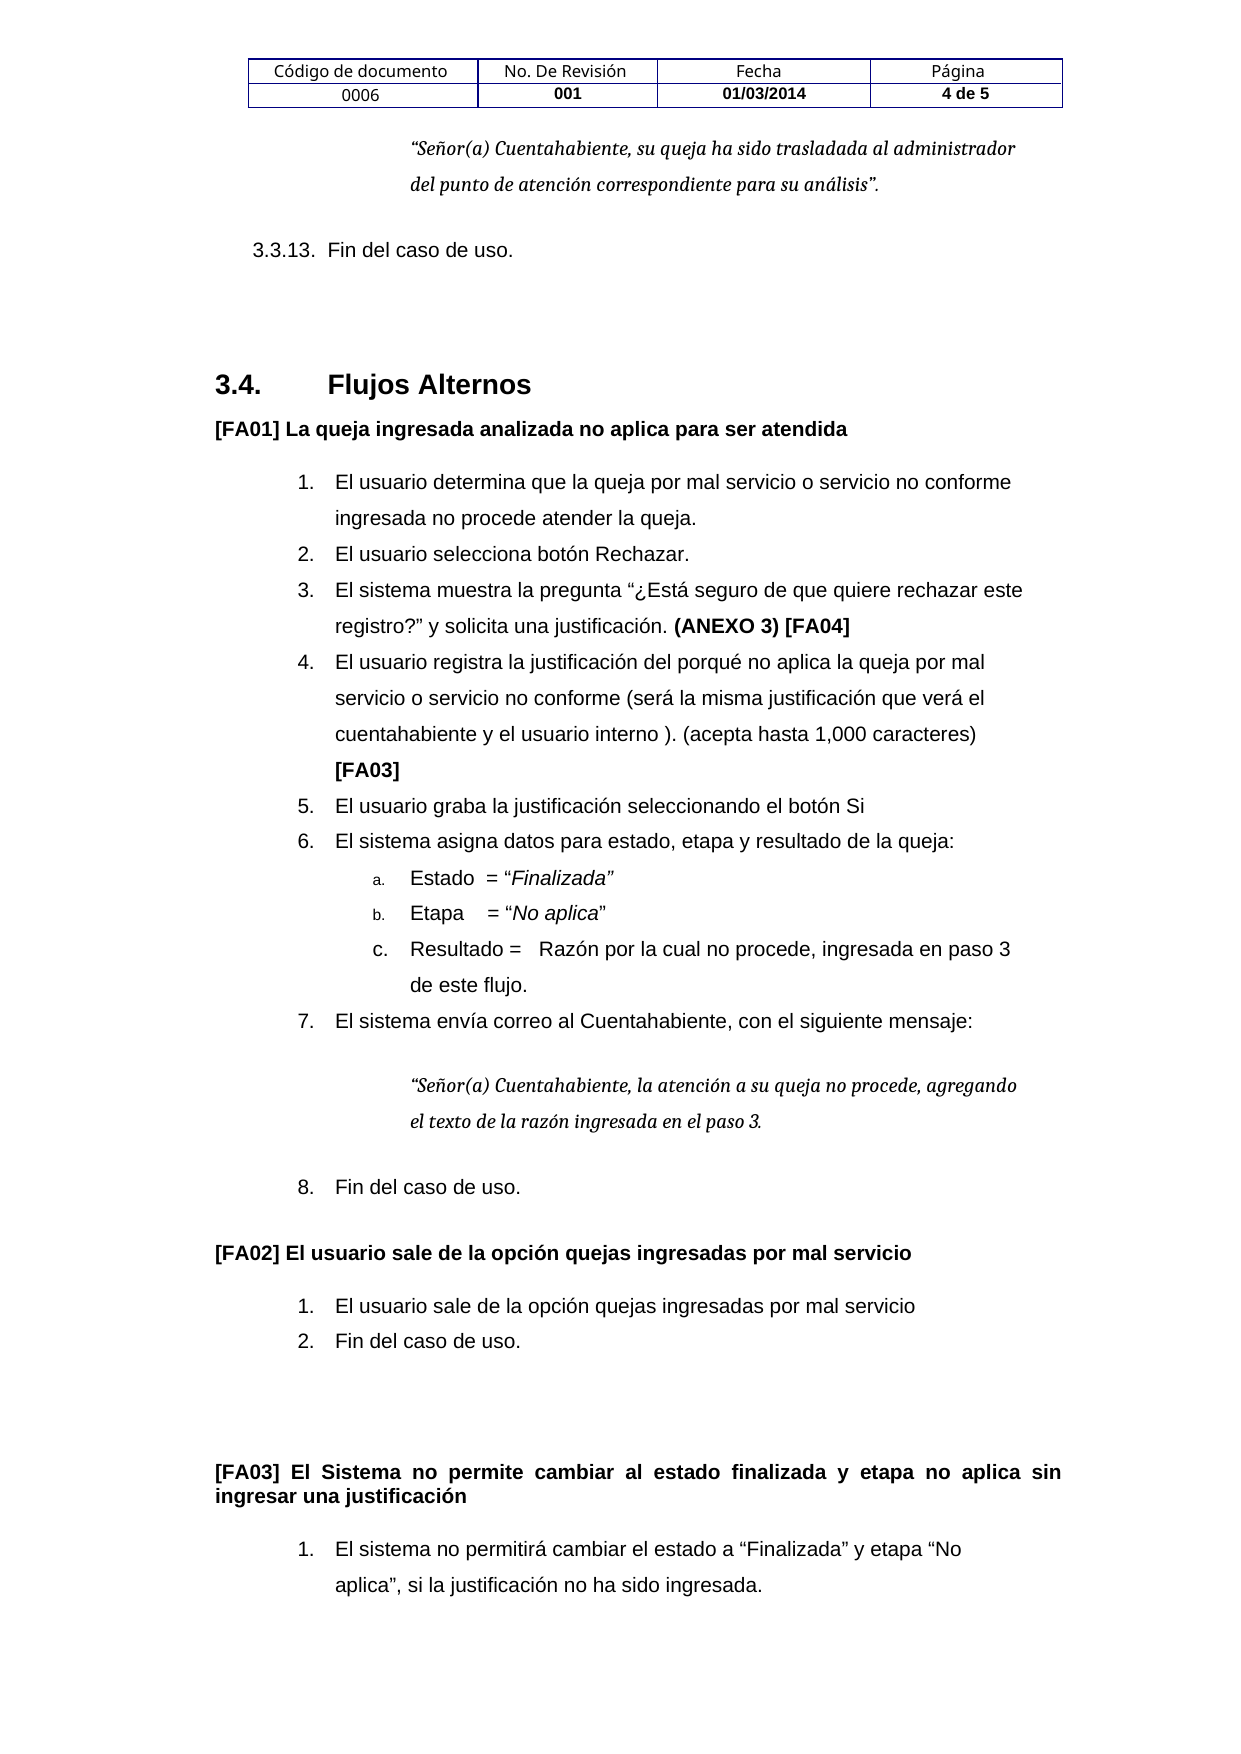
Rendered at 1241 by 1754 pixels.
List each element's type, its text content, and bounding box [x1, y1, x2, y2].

text [FA02] El usuario sale de la opción quejas ingresadas por mal servicio [215, 1240, 1063, 1264]
list El usuario determina que la queja por mal servicio o servicio no conforme ingresada no procede atender la queja. [297, 470, 1032, 530]
list El sistema muestra la pregunta “¿Está seguro de que quiere rechazar este registro?” y solicita una justificación. (ANEXO 3) [FA04] [297, 578, 1032, 638]
list Resultado = Razón por la cual no procede, ingresada en paso 3 de este flujo. [372, 937, 1032, 997]
text “Señor(a) Cuentahabiente, su queja ha sido trasladada al administrador del punto de atención correspondiente para su análisis”. [410, 137, 1032, 197]
list El usuario sale de la opción quejas ingresadas por mal servicio [297, 1293, 1032, 1317]
list Flujos Alternos [215, 368, 1032, 401]
list Etapa = “No aplica” [372, 901, 1032, 925]
list El sistema asigna datos para estado, etapa y resultado de la queja: [297, 829, 1032, 853]
list El usuario registra la justificación del porqué no aplica la queja por mal servicio o servicio no conforme (será la misma justificación que verá el cuentahabiente y el usuario interno ). (acepta hasta 1,000 caracteres) [FA03] [297, 650, 1032, 781]
text “Señor(a) Cuentahabiente, la atención a su queja no procede, agregando el texto de la razón ingresada en el paso 3. [410, 1074, 1032, 1134]
text [FA03] El Sistema no permite cambiar al estado finalizada y etapa no aplica sin ingresar una justificación [215, 1459, 1063, 1507]
list Estado = “Finalizada” [372, 865, 1032, 889]
list El usuario selecciona botón Rechazar. [297, 542, 1032, 566]
list Fin del caso de uso. [297, 1329, 1032, 1353]
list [297, 1537, 1032, 1597]
list El sistema envía correo al Cuentahabiente, con el siguiente mensaje: [297, 1009, 1032, 1033]
list Fin del caso de uso. [297, 1175, 1032, 1199]
list Fin del caso de uso. [252, 238, 1032, 262]
list El usuario graba la justificación seleccionando el botón Si [297, 793, 1032, 817]
text [FA01] La queja ingresada analizada no aplica para ser atendida [215, 417, 1063, 441]
